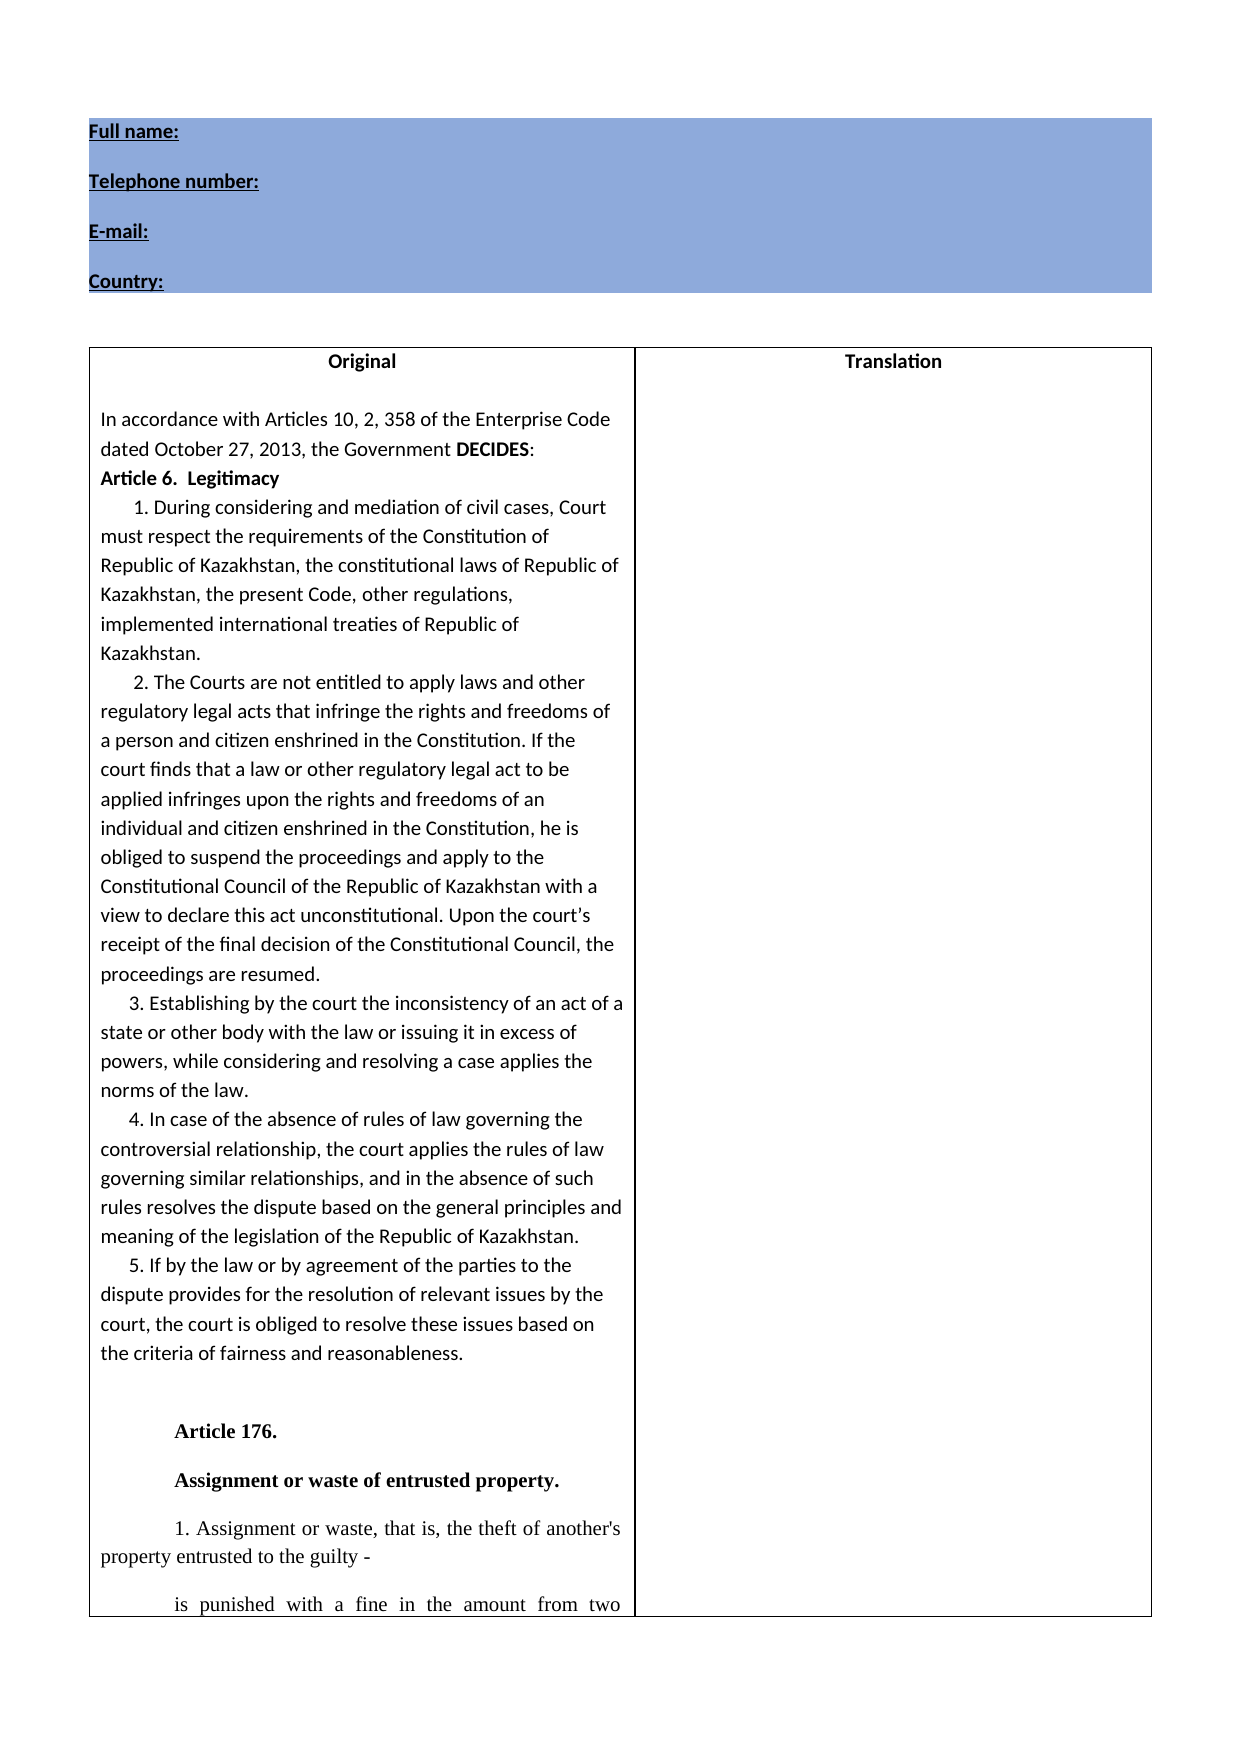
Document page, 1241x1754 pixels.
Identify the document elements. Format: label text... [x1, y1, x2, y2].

text Full name: [89, 118, 1152, 143]
text E-mail: [89, 218, 1152, 243]
text Country: [89, 268, 1152, 293]
table_header Translation [636, 348, 1151, 1616]
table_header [90, 348, 634, 1616]
text Telephone number: [89, 168, 1152, 193]
